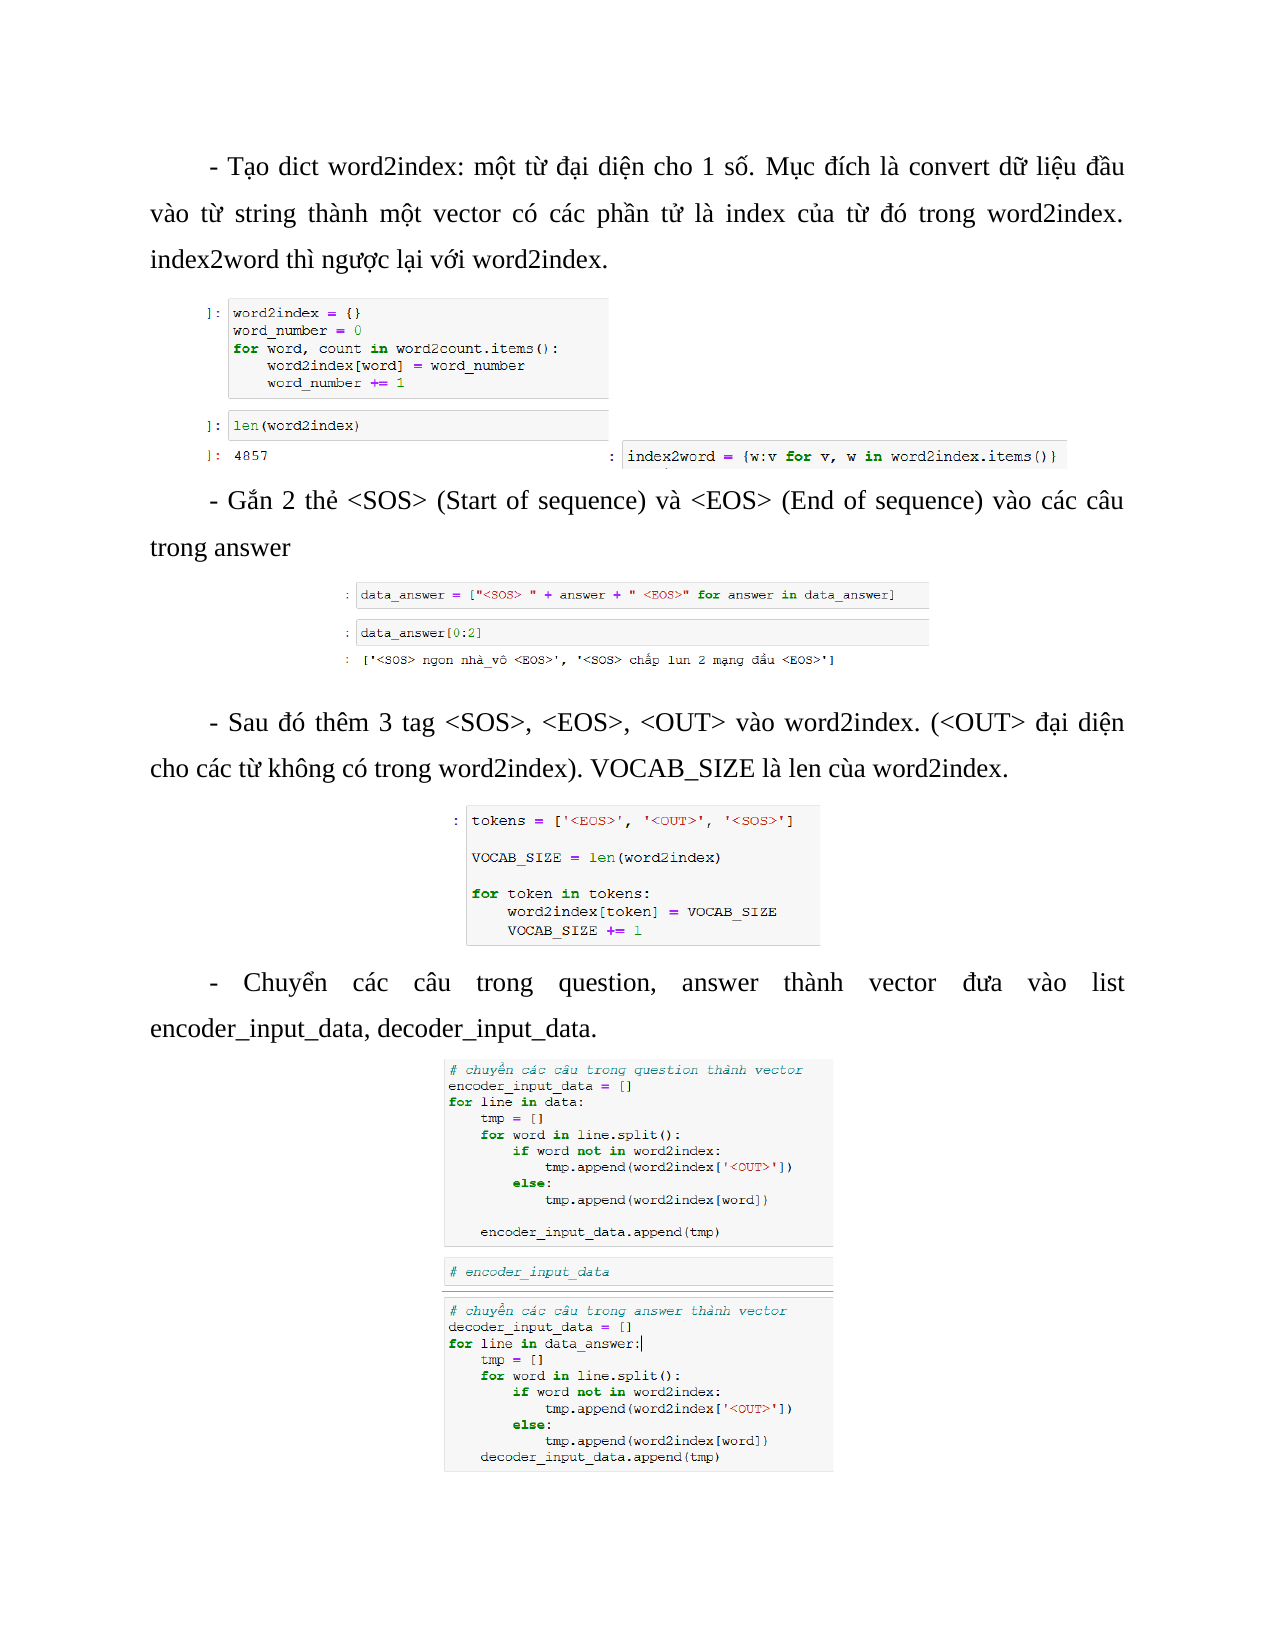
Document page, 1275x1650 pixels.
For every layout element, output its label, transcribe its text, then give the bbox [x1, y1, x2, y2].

picture [441, 1059, 834, 1475]
list - Chuyển các câu trong question, answer thành vector đưa vào list encoder_input_data, decoder_input_data. [150, 966, 1125, 1044]
picture [454, 799, 821, 951]
picture [346, 577, 930, 678]
text - Gắn 2 thẻ <SOS> (Start of sequence) và <EOS> (End of sequence) vào các câu trong answer [150, 484, 1125, 562]
list - Sau đó thêm 3 tag <SOS>, <EOS>, <OUT> vào word2index. (<OUT> đại diện cho các từ không có trong word2index). VOCAB_SIZE là len cùa word2index. [150, 706, 1125, 784]
list - Tạo dict word2index: một từ đại diện cho 1 số. Mục đích là convert dữ liệu đầu vào từ string thành một vector có các phần tử là index của từ đó trong word2index. index2word thì ngược lại với word2index. [150, 150, 1125, 274]
picture [207, 290, 1068, 469]
